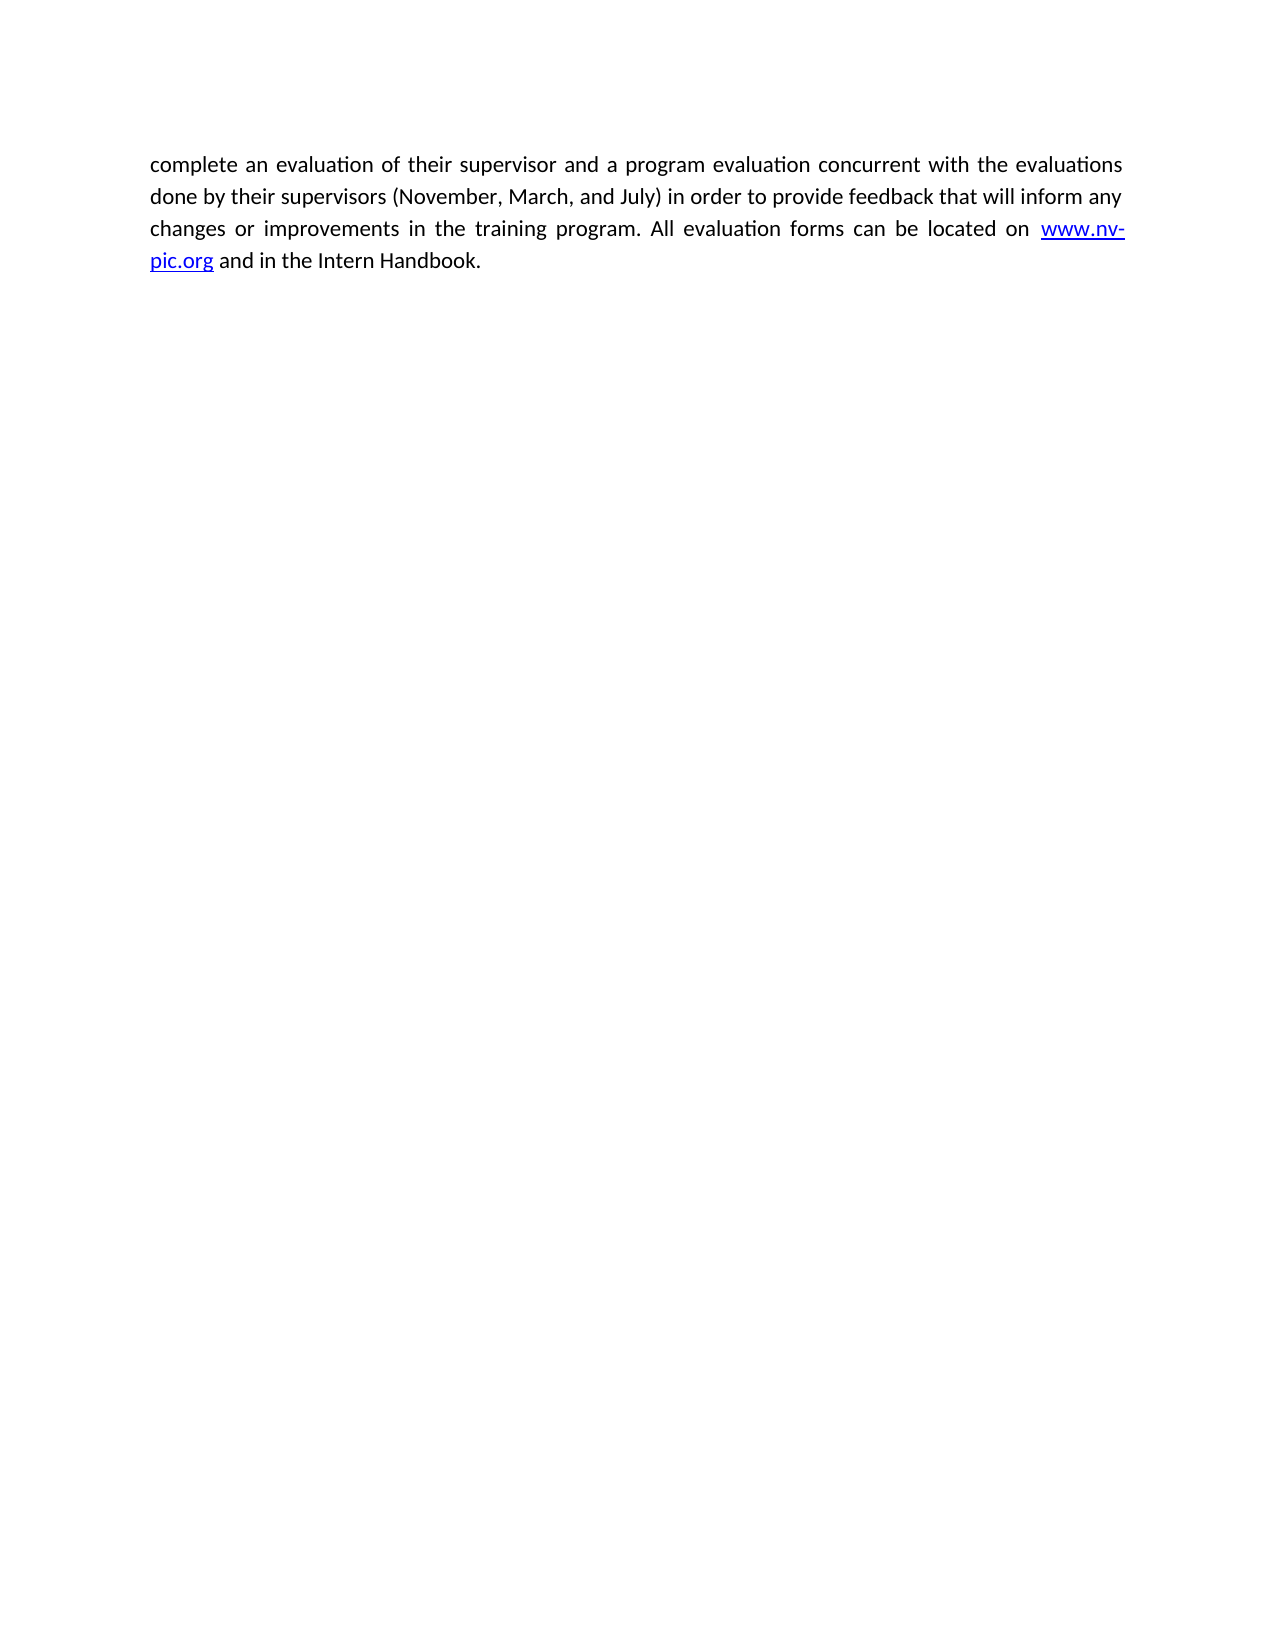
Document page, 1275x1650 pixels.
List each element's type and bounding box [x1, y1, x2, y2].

text [150, 150, 1125, 274]
